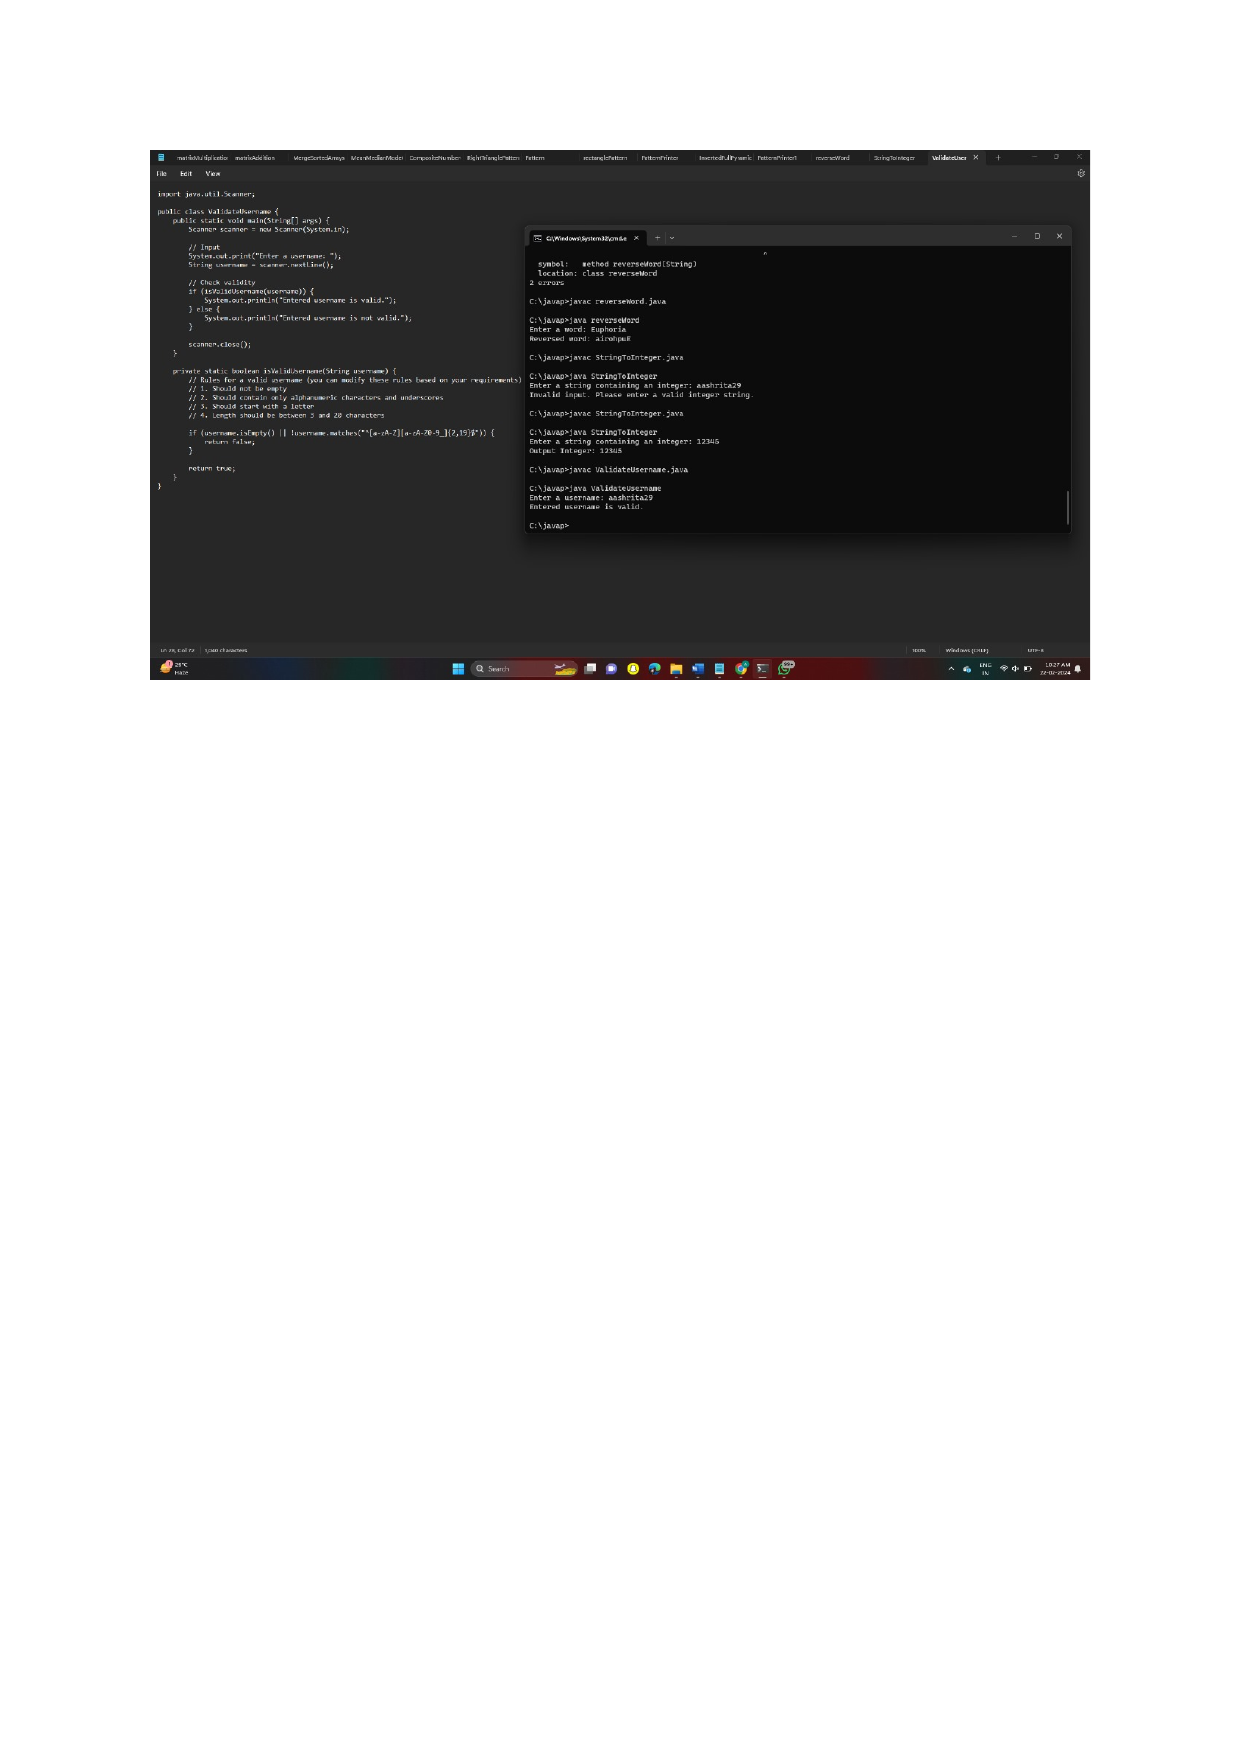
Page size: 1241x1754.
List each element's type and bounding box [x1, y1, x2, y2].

picture [150, 150, 1091, 680]
